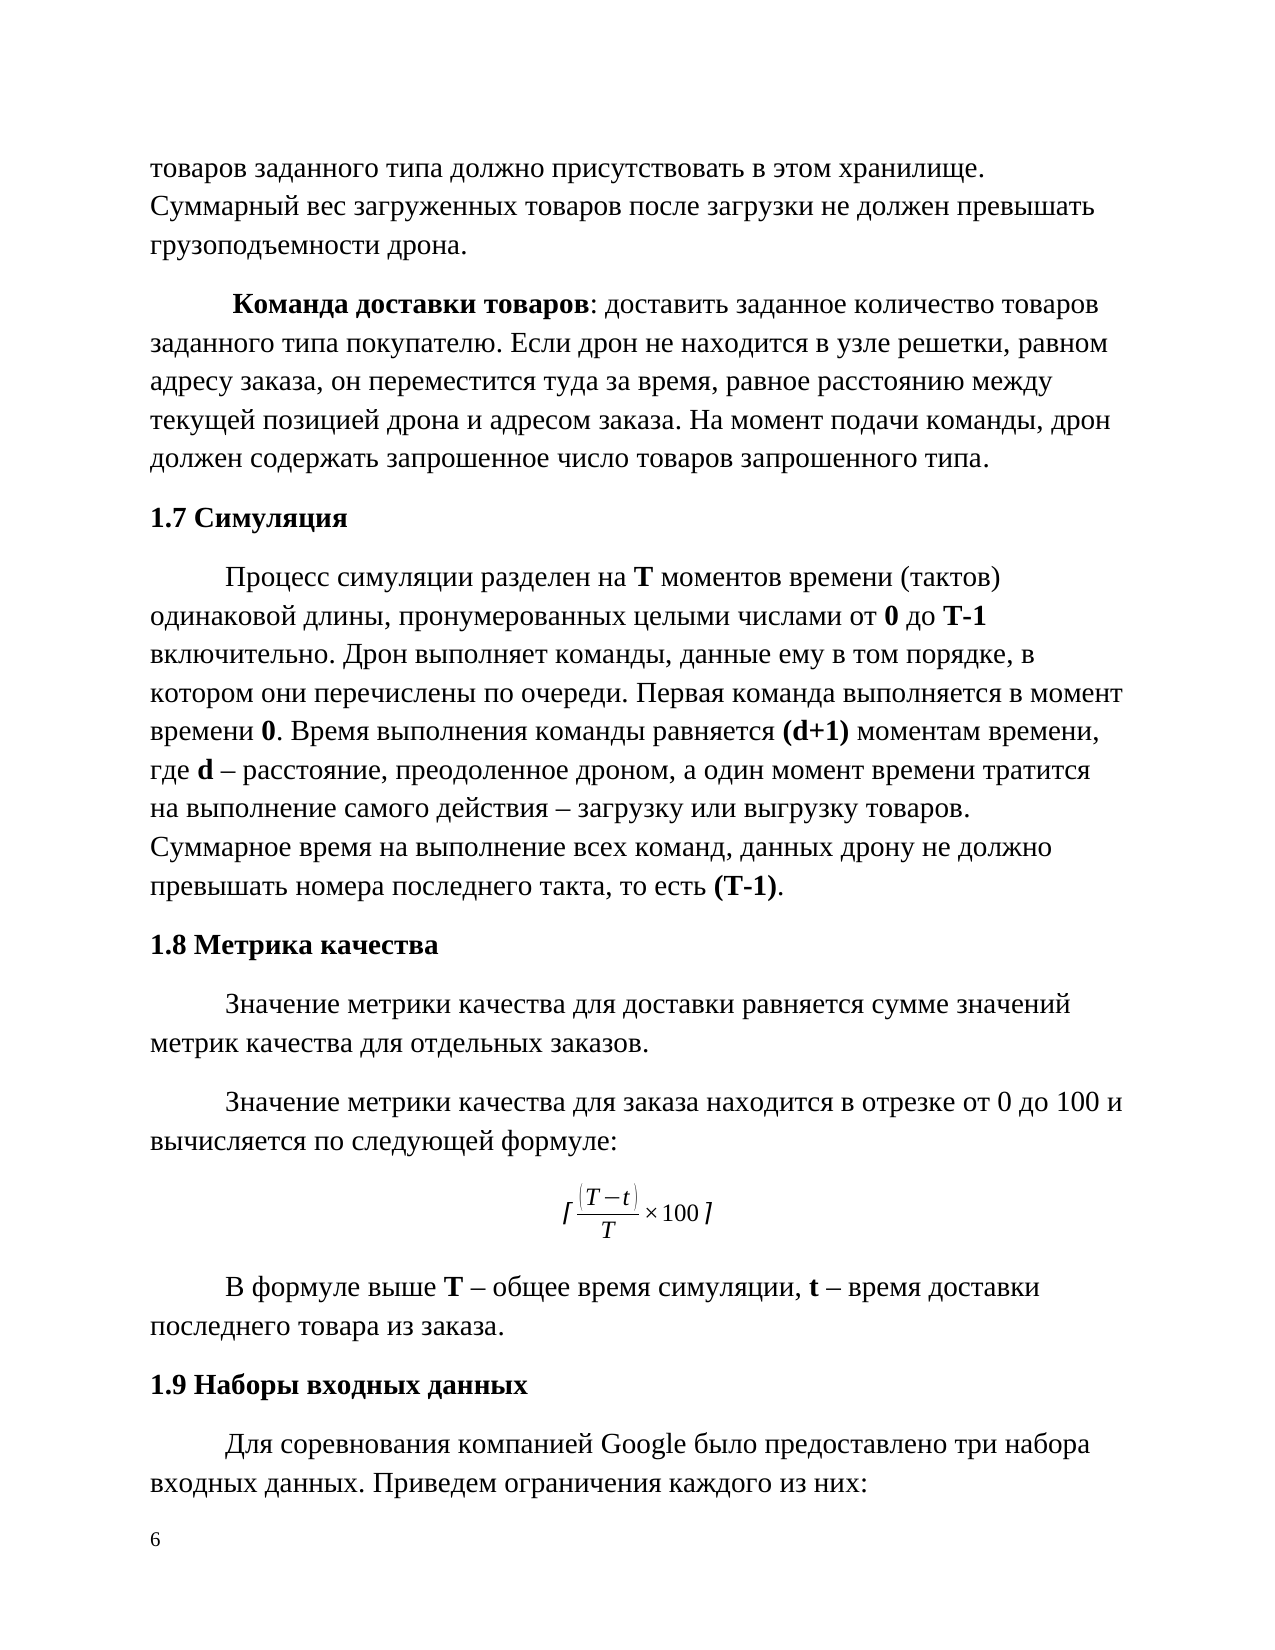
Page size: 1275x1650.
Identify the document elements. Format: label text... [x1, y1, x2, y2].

text Команда доставки товаров: доставить заданное количество товаров заданного типа покупателю. Если дрон не находится в узле решетки, равном адресу заказа, он переместится туда за время, равное расстоянию между текущей позицией дрона и адресом заказа. На момент подачи команды, дрон должен содержать запрошенное число товаров запрошенного типа. [150, 286, 1125, 474]
text В формуле выше T – общее время симуляции, t – время доставки последнего товара из заказа. [150, 1269, 1125, 1341]
text 1.9 Наборы входных данных [150, 1367, 1125, 1401]
text Значение метрики качества для заказа находится в отрезке от 0 до 100 и вычисляется по следующей формуле: [150, 1084, 1125, 1156]
text Процесс симуляции разделен на T моментов времени (тактов) одинаковой длины, пронумерованных целыми числами от 0 до T-1 включительно. Дрон выполняет команды, данные ему в том порядке, в котором они перечислены по очереди. Первая команда выполняется в момент времени 0. Время выполнения команды равняется (d+1) моментам времени, где d – расстояние, преодоленное дроном, а один момент времени тратится на выполнение самого действия – загрузку или выгрузку товаров. Суммарное время на выполнение всех команд, данных дрону не должно превышать номера последнего такта, то есть (T-1). [150, 559, 1125, 901]
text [150, 150, 1125, 261]
text 1.7 Симуляция [150, 500, 1125, 533]
text 1.8 Метрика качества [150, 927, 1125, 961]
text Для соревнования компанией Google было предоставлено три набора входных данных. Приведем ограничения каждого из них: [150, 1427, 1125, 1499]
text Значение метрики качества для доставки равняется сумме значений метрик качества для отдельных заказов. [150, 986, 1125, 1058]
